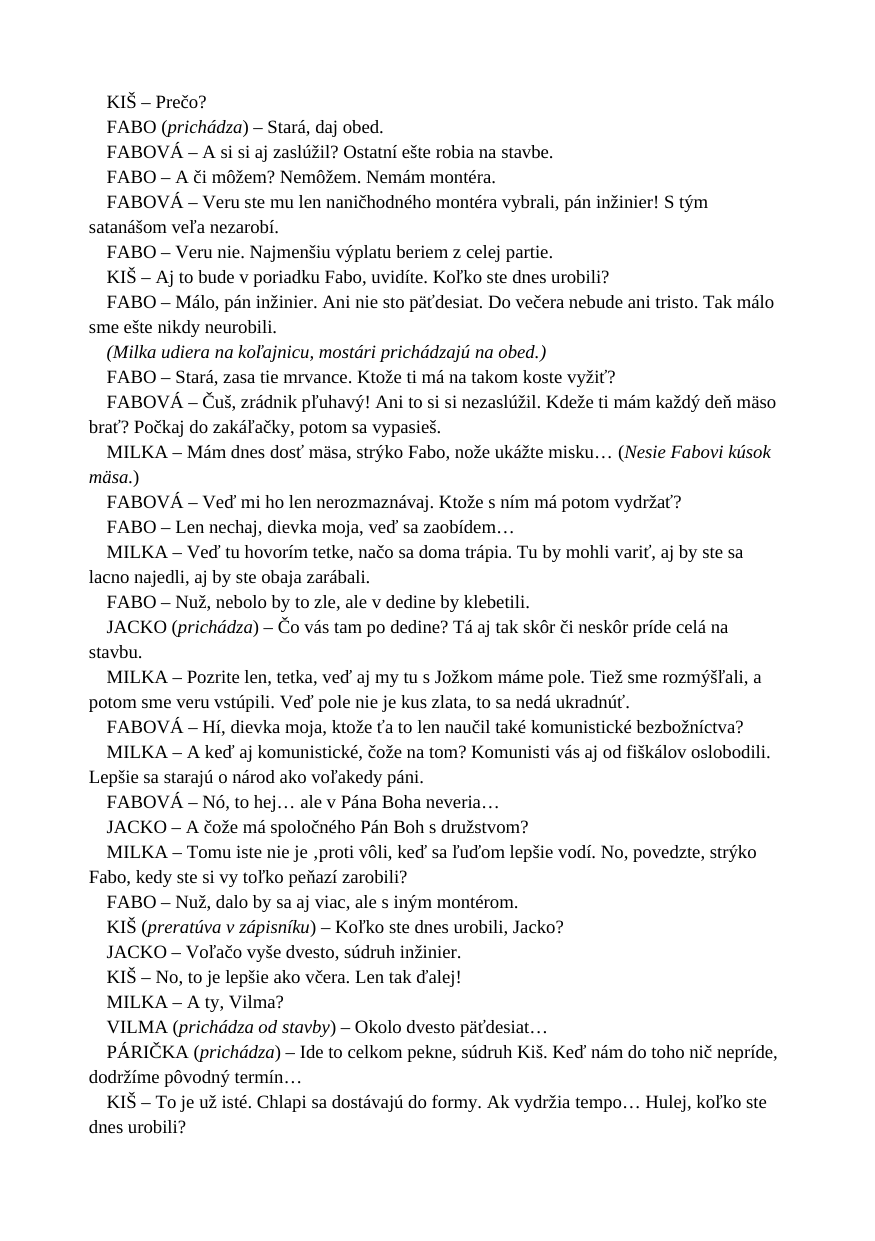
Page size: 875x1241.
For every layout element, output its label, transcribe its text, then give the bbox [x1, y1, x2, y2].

text MILKA – Tomu iste nie je ‚proti vôli, keď sa ľuďom lepšie vodí. No, povedzte, strýko Fabo, kedy ste si vy toľko peňazí zarobili? [89, 839, 785, 889]
text PÁRIČKA (prichádza) – Ide to celkom pekne, súdruh Kiš. Keď nám do toho nič nepríde, dodržíme pôvodný termín… [89, 1039, 785, 1089]
text VILMA (prichádza od stavby) – Okolo dvesto päťdesiat… [89, 1014, 785, 1039]
text FABOVÁ – Nó, to hej… ale v Pána Boha neveria… [89, 789, 785, 814]
text FABO – Nuž, nebolo by to zle, ale v dedine by klebetili. [89, 589, 785, 614]
text FABO (prichádza) – Stará, daj obed. [89, 114, 785, 139]
text FABO – Veru nie. Najmenšiu výplatu beriem z celej partie. [89, 239, 785, 264]
text FABOVÁ – Veru ste mu len naničhodného montéra vybrali, pán inžinier! S tým satanášom veľa nezarobí. [89, 189, 785, 239]
text KIŠ (preratúva v zápisníku) – Koľko ste dnes urobili, Jacko? [89, 914, 785, 939]
text MILKA – A keď aj komunistické, čože na tom? Komunisti vás aj od fiškálov oslobodili. Lepšie sa starajú o národ ako voľakedy páni. [89, 739, 785, 789]
text FABOVÁ – A si si aj zaslúžil? Ostatní ešte robia na stavbe. [89, 139, 785, 164]
text FABO – Len nechaj, dievka moja, veď sa zaobídem… [89, 514, 785, 539]
text MILKA – Mám dnes dosť mäsa, strýko Fabo, nože ukážte misku… (Nesie Fabovi kúsok mäsa.) [89, 439, 785, 489]
text FABOVÁ – Hí, dievka moja, ktože ťa to len naučil také komunistické bezbožníctva? [89, 714, 785, 739]
text FABO – Stará, zasa tie mrvance. Ktože ti má na takom koste vyžiť? [89, 364, 785, 389]
text KIŠ – Prečo? [89, 89, 785, 114]
text MILKA – A ty, Vilma? [89, 989, 785, 1014]
text FABO – A či môžem? Nemôžem. Nemám montéra. [89, 164, 785, 189]
text JACKO (prichádza) – Čo vás tam po dedine? Tá aj tak skôr či neskôr príde celá na stavbu. [89, 614, 785, 664]
text FABO – Málo, pán inžinier. Ani nie sto päťdesiat. Do večera nebude ani tristo. Tak málo sme ešte nikdy neurobili. [89, 289, 785, 339]
text KIŠ – No, to je lepšie ako včera. Len tak ďalej! [89, 964, 785, 989]
text (Milka udiera na koľajnicu, mostári prichádzajú na obed.) [89, 339, 785, 364]
text MILKA – Pozrite len, tetka, veď aj my tu s Jožkom máme pole. Tiež sme rozmýšľali, a potom sme veru vstúpili. Veď pole nie je kus zlata, to sa nedá ukradnúť. [89, 664, 785, 714]
text FABO – Nuž, dalo by sa aj viac, ale s iným montérom. [89, 889, 785, 914]
text MILKA – Veď tu hovorím tetke, načo sa doma trápia. Tu by mohli variť, aj by ste sa lacno najedli, aj by ste obaja zarábali. [89, 539, 785, 589]
text JACKO – A čože má spoločného Pán Boh s družstvom? [89, 814, 785, 839]
text KIŠ – Aj to bude v poriadku Fabo, uvidíte. Koľko ste dnes urobili? [89, 264, 785, 289]
text FABOVÁ – Čuš, zrádnik pľuhavý! Ani to si si nezaslúžil. Kdeže ti mám každý deň mäso brať? Počkaj do zakáľačky, potom sa vypasieš. [89, 389, 785, 439]
text FABOVÁ – Veď mi ho len nerozmaznávaj. Ktože s ním má potom vydržať? [89, 489, 785, 514]
text JACKO – Voľačo vyše dvesto, súdruh inžinier. [89, 939, 785, 964]
text KIŠ – To je už isté. Chlapi sa dostávajú do formy. Ak vydržia tempo… Hulej, koľko ste dnes urobili? [89, 1089, 785, 1139]
